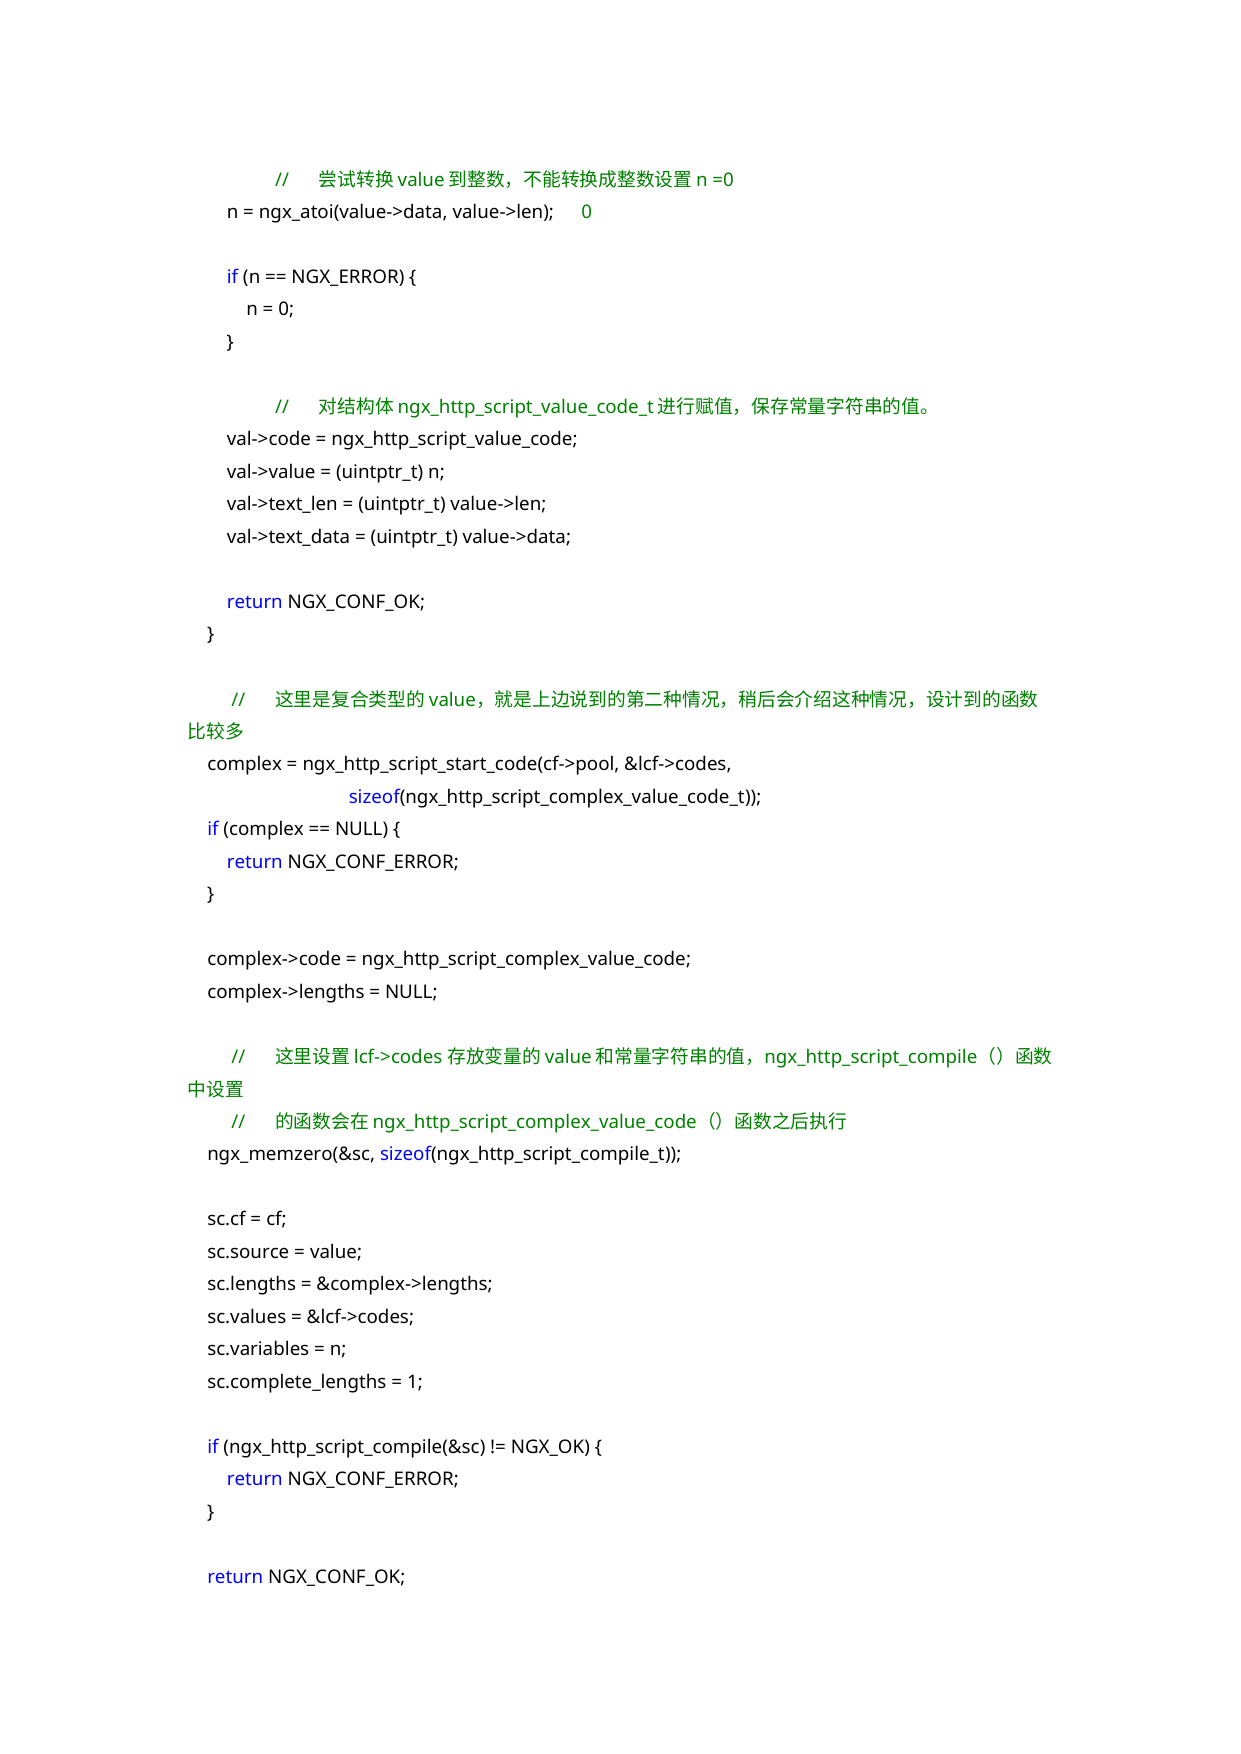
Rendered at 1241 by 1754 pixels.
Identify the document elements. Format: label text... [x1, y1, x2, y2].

text sizeof(ngx_http_script_complex_value_code_t)); [187, 779, 1053, 812]
text sc.source = value; [187, 1234, 1053, 1267]
text // 的函数会在ngx_http_script_complex_value_code（）函数之后执行 [187, 1104, 1053, 1137]
text complex->lengths = NULL; [187, 974, 1053, 1007]
text // 尝试转换value到整数，不能转换成整数设置n =0 [187, 162, 1053, 194]
text sc.cf = cf; [187, 1202, 1053, 1234]
text } [187, 1494, 1053, 1527]
text ngx_memzero(&sc, sizeof(ngx_http_script_compile_t)); [187, 1137, 1053, 1169]
text // 这里设置lcf->codes 存放变量的value和常量字符串的值，ngx_http_script_compile（）函数中设置 [187, 1039, 1053, 1104]
text // 这里是复合类型的value，就是上边说到的第二种情况，稍后会介绍这种情况，设计到的函数比较多 [187, 682, 1053, 747]
text return NGX_CONF_ERROR; [187, 1462, 1053, 1494]
text sc.values = &lcf->codes; [187, 1299, 1053, 1332]
text sc.lengths = &complex->lengths; [187, 1267, 1053, 1299]
text n = 0; [187, 292, 1053, 324]
text } [187, 877, 1053, 909]
text if (ngx_http_script_compile(&sc) != NGX_OK) { [187, 1429, 1053, 1462]
text val->value = (uintptr_t) n; [187, 454, 1053, 487]
text } [187, 324, 1053, 357]
text complex->code = ngx_http_script_complex_value_code; [187, 942, 1053, 974]
text n = ngx_atoi(value->data, value->len); 0 [187, 194, 1053, 227]
text return NGX_CONF_OK; [187, 1559, 1053, 1592]
text if (complex == NULL) { [187, 812, 1053, 844]
text // 对结构体ngx_http_script_value_code_t进行赋值，保存常量字符串的值。 [187, 389, 1053, 422]
text return NGX_CONF_ERROR; [187, 844, 1053, 877]
text if (n == NGX_ERROR) { [187, 259, 1053, 292]
text val->text_data = (uintptr_t) value->data; [187, 519, 1053, 552]
text val->code = ngx_http_script_value_code; [187, 422, 1053, 454]
text sc.complete_lengths = 1; [187, 1364, 1053, 1397]
text complex = ngx_http_script_start_code(cf->pool, &lcf->codes, [187, 747, 1053, 779]
text val->text_len = (uintptr_t) value->len; [187, 487, 1053, 519]
text } [187, 617, 1053, 649]
text sc.variables = n; [187, 1332, 1053, 1364]
text return NGX_CONF_OK; [187, 584, 1053, 617]
